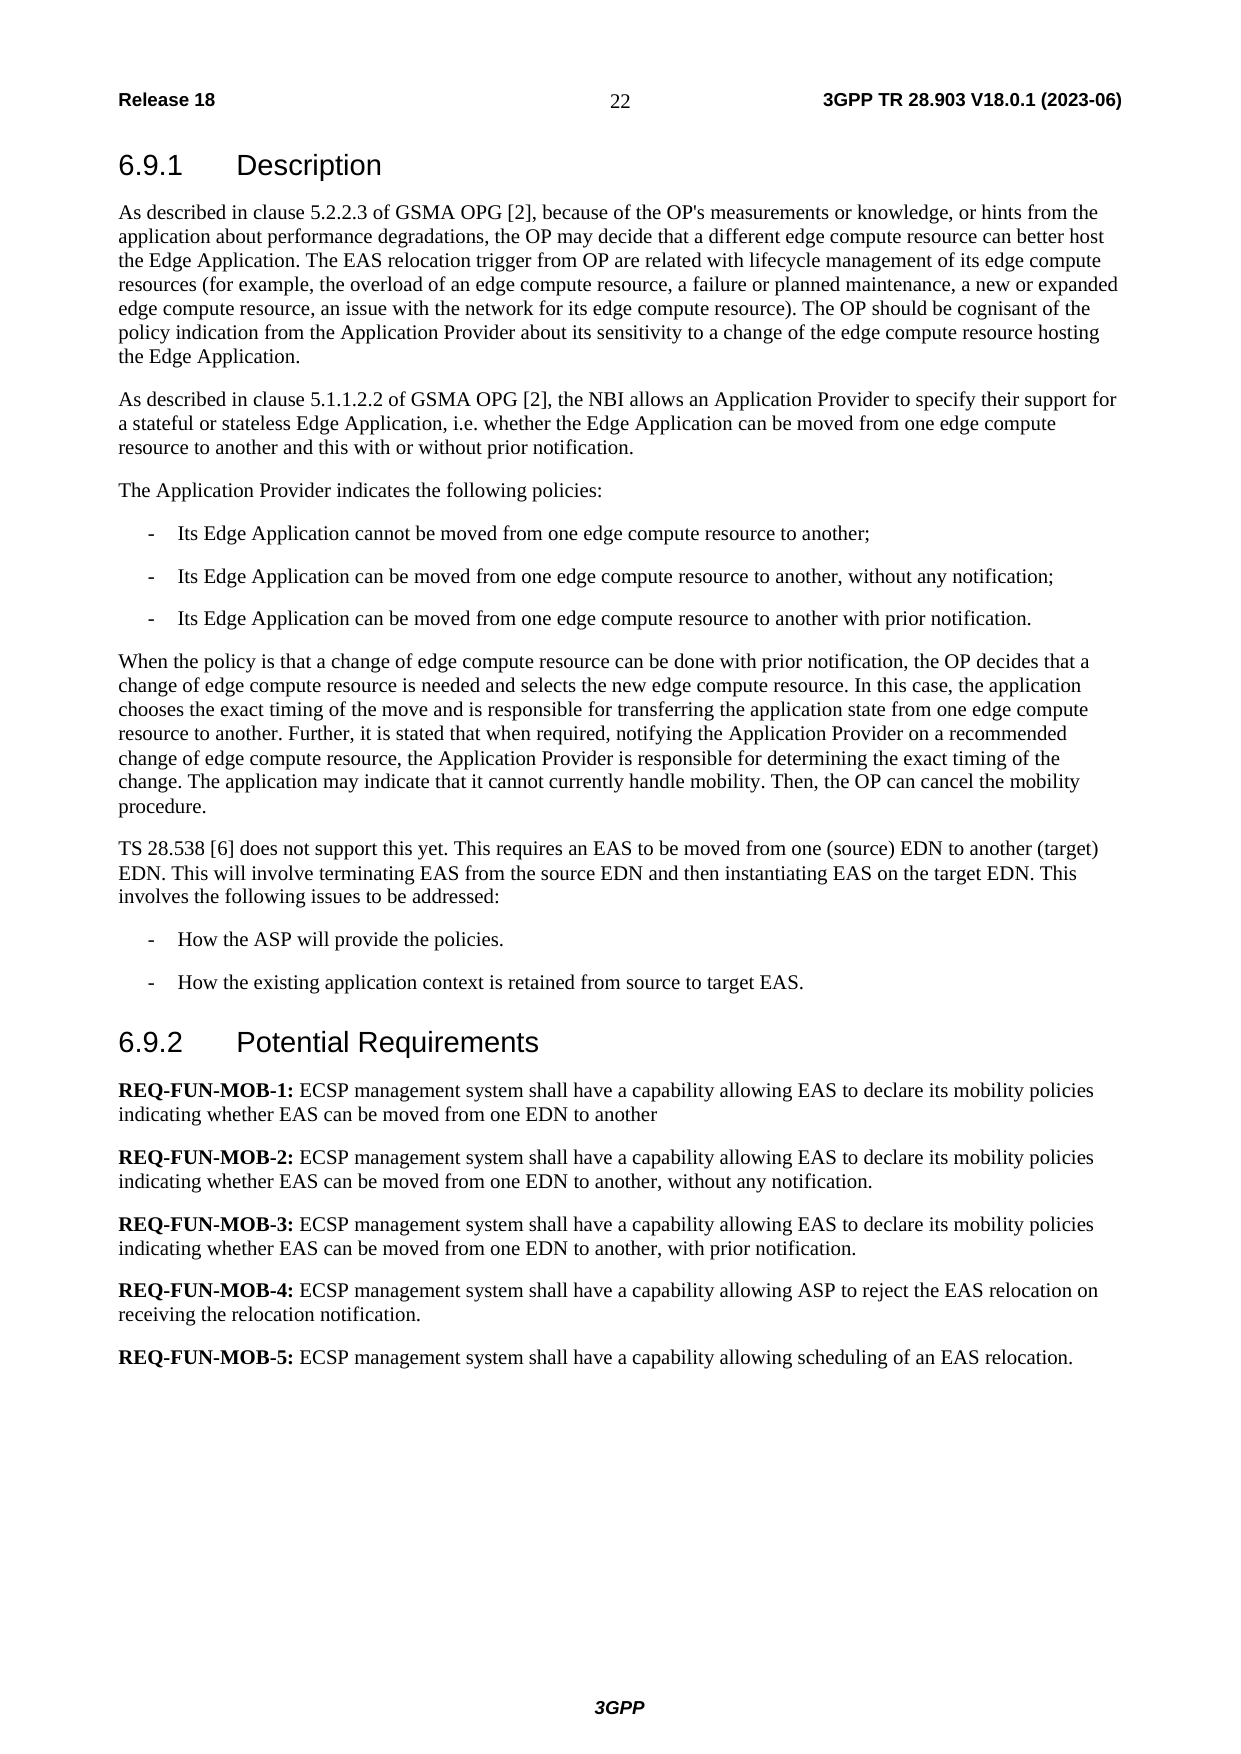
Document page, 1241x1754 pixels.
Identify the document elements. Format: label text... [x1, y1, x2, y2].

text - Its Edge Application can be moved from one edge compute resource to another with prior notification. [148, 606, 1122, 630]
text REQ-FUN-MOB-2: ECSP management system shall have a capability allowing EAS to declare its mobility policies indicating whether EAS can be moved from one EDN to another, without any notification. [118, 1144, 1122, 1193]
text - Its Edge Application cannot be moved from one edge compute resource to another; [148, 521, 1122, 545]
text TS 28.538 [6] does not support this yet. This requires an EAS to be moved from one (source) EDN to another (target) EDN. This will involve terminating EAS from the source EDN and then instantiating EAS on the target EDN. This involves the following issues to be addressed: [118, 836, 1122, 908]
text The Application Provider indicates the following policies: [118, 478, 1122, 502]
text REQ-FUN-MOB-1: ECSP management system shall have a capability allowing EAS to declare its mobility policies indicating whether EAS can be moved from one EDN to another [118, 1078, 1122, 1126]
text As described in clause 5.1.1.2.2 of GSMA OPG [2], the NBI allows an Application Provider to specify their support for a stateful or stateless Edge Application, i.e. whether the Edge Application can be moved from one edge compute resource to another and this with or without prior notification. [118, 387, 1122, 459]
text - Its Edge Application can be moved from one edge compute resource to another, without any notification; [148, 563, 1122, 588]
text REQ-FUN-MOB-5: ECSP management system shall have a capability allowing scheduling of an EAS relocation. [118, 1345, 1122, 1369]
text REQ-FUN-MOB-4: ECSP management system shall have a capability allowing ASP to reject the EAS relocation on receiving the relocation notification. [118, 1278, 1122, 1326]
text - How the ASP will provide the policies. [148, 927, 1122, 951]
text REQ-FUN-MOB-3: ECSP management system shall have a capability allowing EAS to declare its mobility policies indicating whether EAS can be moved from one EDN to another, with prior notification. [118, 1211, 1122, 1259]
text As described in clause 5.2.2.3 of GSMA OPG [2], because of the OP's measurements or knowledge, or hints from the application about performance degradations, the OP may decide that a different edge compute resource can better host the Edge Application. The EAS relocation trigger from OP are related with lifecycle management of its edge compute resources (for example, the overload of an edge compute resource, a failure or planned maintenance, a new or expanded edge compute resource, an issue with the network for its edge compute resource). The OP should be cognisant of the policy indication from the Application Provider about its sensitivity to a change of the edge compute resource hosting the Edge Application. [118, 200, 1122, 368]
text When the policy is that a change of edge compute resource can be done with prior notification, the OP decides that a change of edge compute resource is needed and selects the new edge compute resource. In this case, the application chooses the exact timing of the move and is responsible for transferring the application state from one edge compute resource to another. Further, it is stated that when required, notifying the Application Provider on a recommended change of edge compute resource, the Application Provider is responsible for determining the exact timing of the change. The application may indicate that it cannot currently handle mobility. Then, the OP can cancel the mobility procedure. [118, 649, 1122, 818]
subtitle 6.9.1 Description [118, 147, 1122, 181]
text - How the existing application context is retained from source to target EAS. [148, 970, 1122, 994]
subtitle 6.9.2 Potential Requirements [118, 1025, 1122, 1059]
